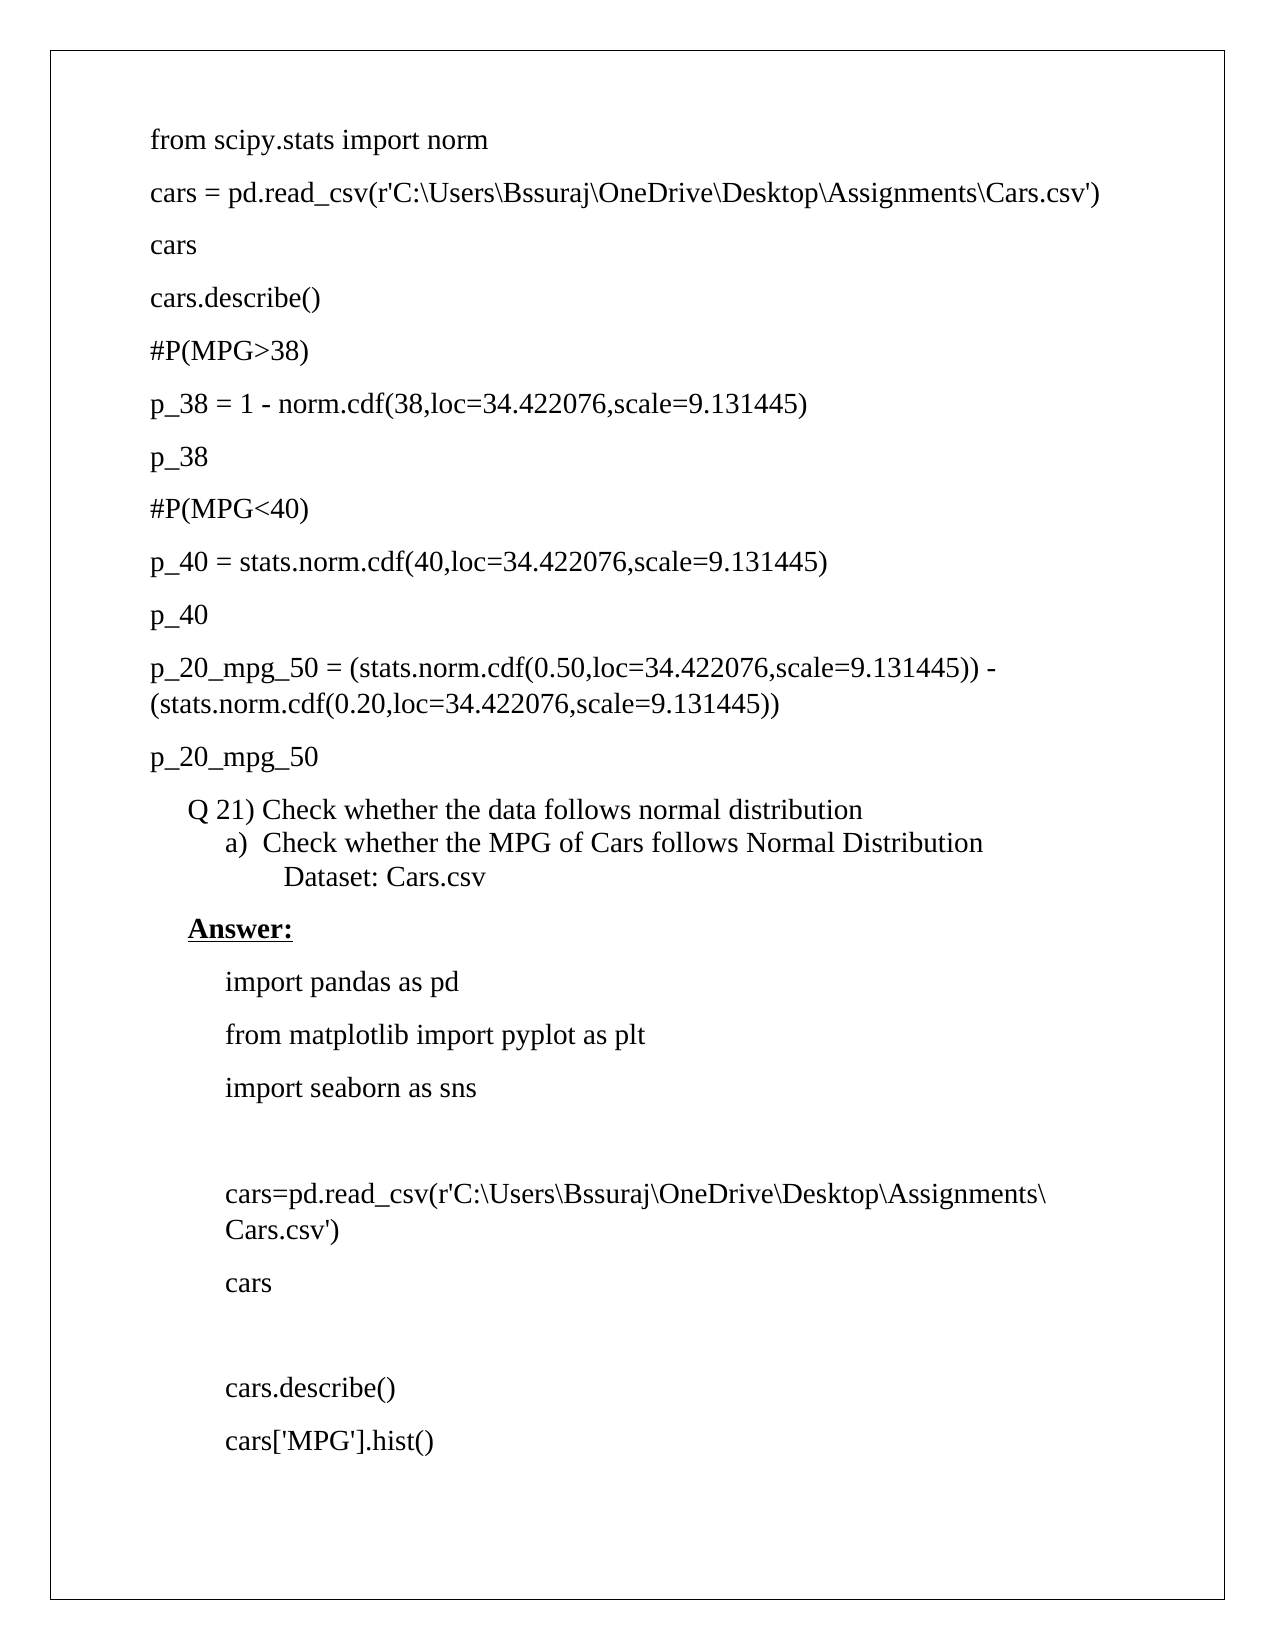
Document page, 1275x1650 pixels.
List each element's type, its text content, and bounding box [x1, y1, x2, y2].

text cars.describe() [225, 1370, 1125, 1404]
text p_20_mpg_50 [150, 739, 1125, 772]
text Q 21) Check whether the data follows normal distribution [187, 792, 1125, 825]
text from matplotlib import pyplot as plt [225, 1017, 1125, 1051]
text cars [150, 227, 1125, 261]
text p_20_mpg_50 = (stats.norm.cdf(0.50,loc=34.422076,scale=9.131445)) - (stats.norm.cdf(0.20,loc=34.422076,scale=9.131445)) [150, 650, 1125, 720]
list Check whether the MPG of Cars follows Normal Distribution [225, 825, 1125, 859]
text cars = pd.read_csv(r'C:\Users\Bssuraj\OneDrive\Desktop\Assignments\Cars.csv') [150, 175, 1125, 208]
text Dataset: Cars.csv [225, 859, 1125, 892]
text cars=pd.read_csv(r'C:\Users\Bssuraj\OneDrive\Desktop\Assignments\Cars.csv') [225, 1176, 1125, 1245]
text #P(MPG<40) [150, 492, 1125, 525]
text from scipy.stats import norm [150, 122, 1125, 155]
text #P(MPG>38) [150, 333, 1125, 367]
text import pandas as pd [225, 964, 1125, 998]
text cars['MPG'].hist() [225, 1423, 1125, 1457]
text Answer: [187, 912, 1125, 945]
text p_38 = 1 - norm.cdf(38,loc=34.422076,scale=9.131445) [150, 386, 1125, 419]
text import seaborn as sns [225, 1070, 1125, 1104]
text p_40 = stats.norm.cdf(40,loc=34.422076,scale=9.131445) [150, 544, 1125, 578]
text cars.describe() [150, 280, 1125, 314]
text p_40 [150, 597, 1125, 631]
text cars [225, 1265, 1125, 1298]
text p_38 [150, 439, 1125, 472]
